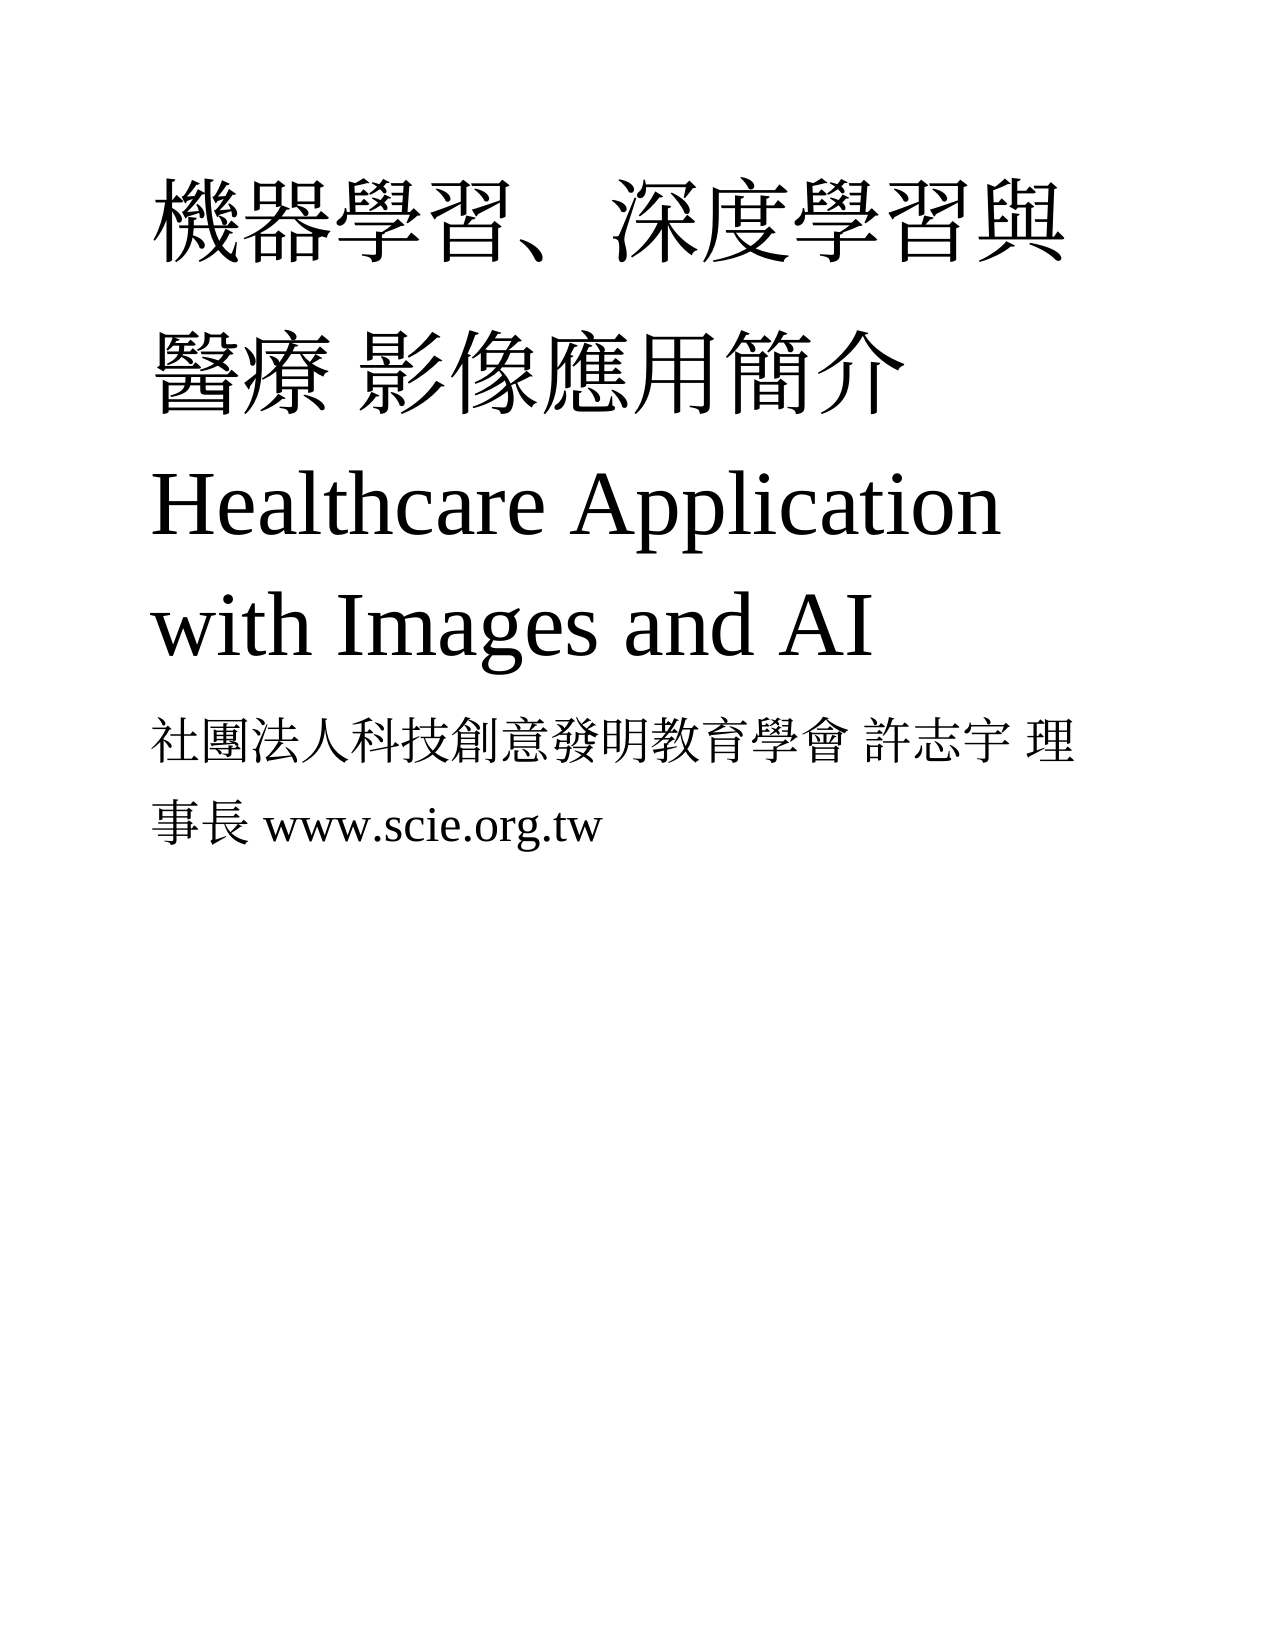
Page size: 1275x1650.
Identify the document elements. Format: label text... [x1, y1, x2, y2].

text 機器學習、深度學習與醫療 影像應用簡介 Healthcare Application with Images and AI [150, 150, 1125, 676]
text 社團法人科技創意發明教育學會 許志宇 理事長 www.scie.org.tw [150, 702, 1125, 856]
